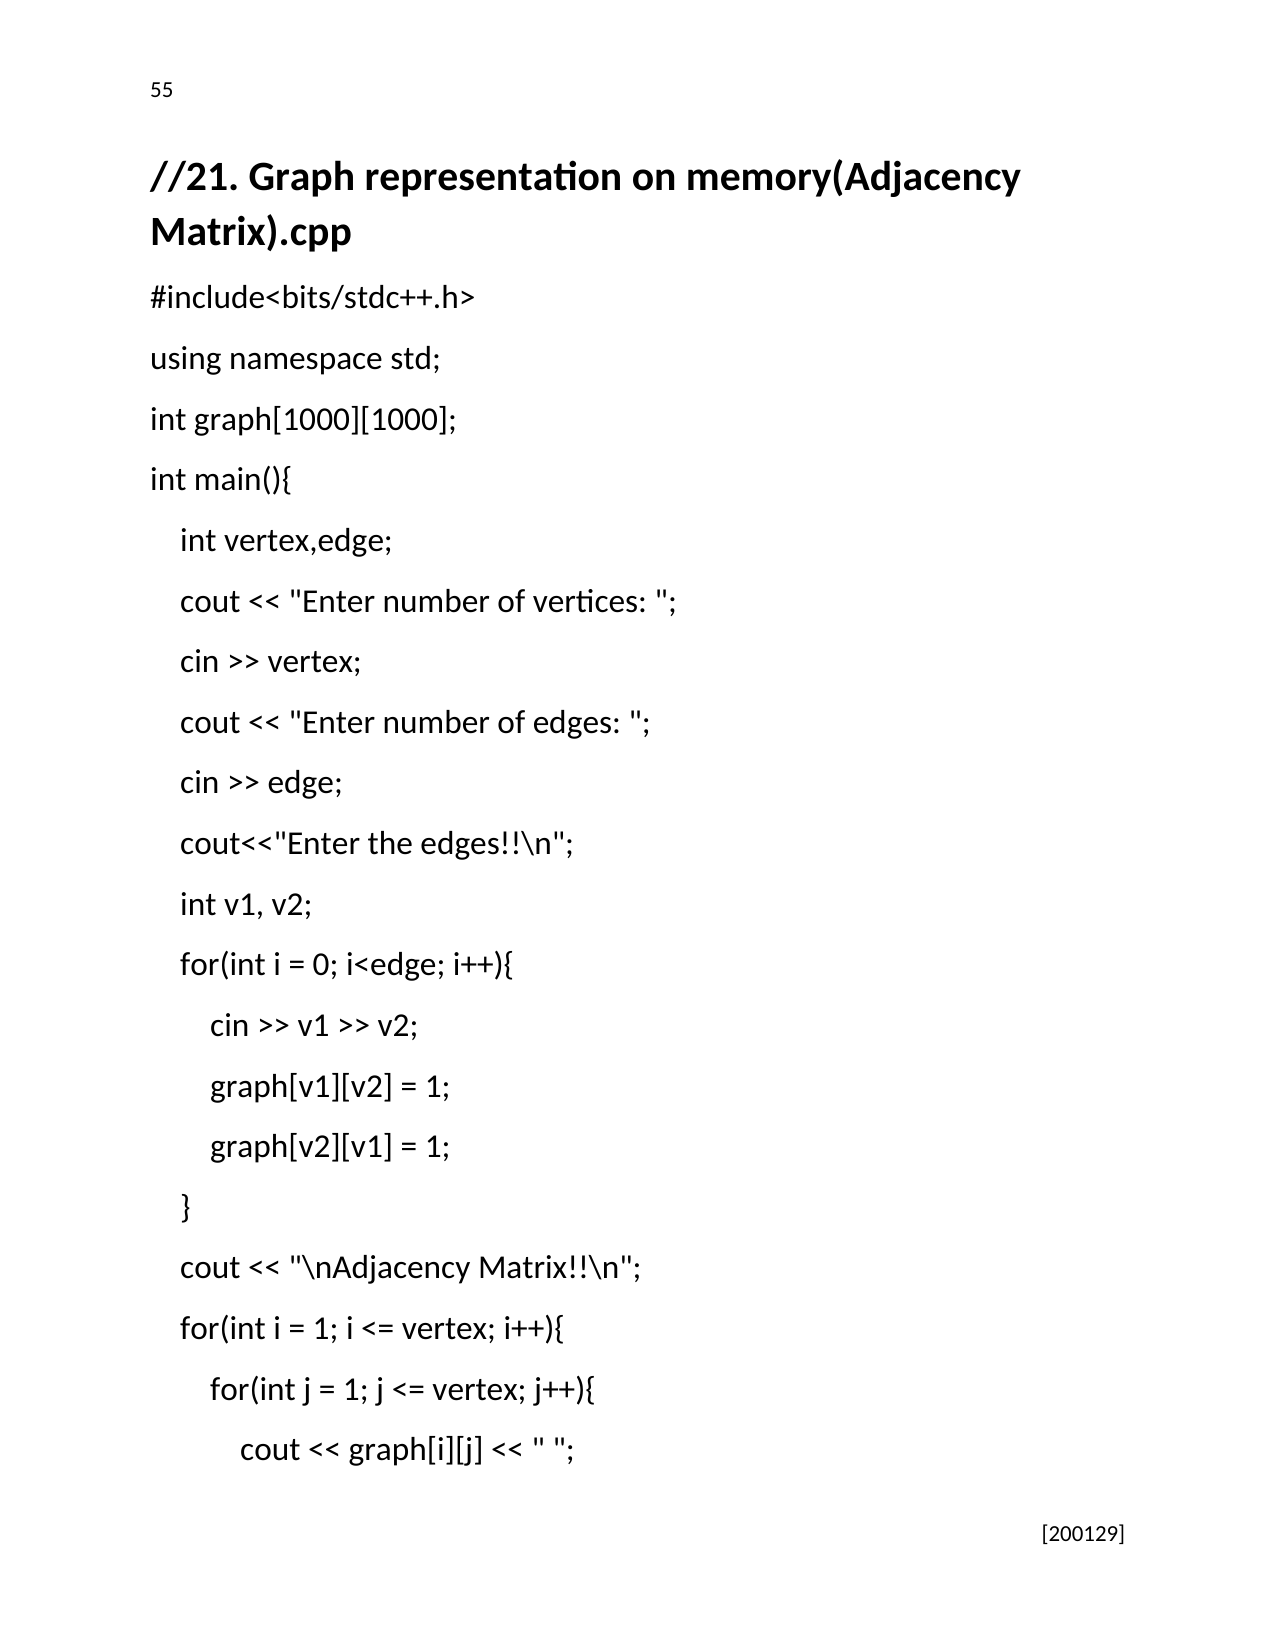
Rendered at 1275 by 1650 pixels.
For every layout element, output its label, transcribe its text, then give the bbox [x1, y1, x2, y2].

text } [150, 1186, 1125, 1227]
text using namespace std; [150, 337, 1125, 378]
text cout << "Enter number of edges: "; [150, 701, 1125, 742]
text cin >> vertex; [150, 640, 1125, 681]
text int vertex,edge; [150, 519, 1125, 560]
text cin >> v1 >> v2; [150, 1004, 1125, 1045]
text graph[v1][v2] = 1; [150, 1064, 1125, 1105]
text #include<bits/stdc++.h> [150, 276, 1125, 317]
text cin >> edge; [150, 761, 1125, 802]
text cout << "Enter number of vertices: "; [150, 579, 1125, 620]
text int main(){ [150, 458, 1125, 499]
text for(int j = 1; j <= vertex; j++){ [150, 1368, 1125, 1408]
text int v1, v2; [150, 883, 1125, 923]
text cout << "\nAdjacency Matrix!!\n"; [150, 1246, 1125, 1287]
text for(int i = 1; i <= vertex; i++){ [150, 1307, 1125, 1348]
text cout<<"Enter the edges!!\n"; [150, 822, 1125, 863]
text //21. Graph representation on memory(Adjacency Matrix).cpp [150, 150, 1125, 256]
text cout << graph[i][j] << " "; [150, 1428, 1125, 1469]
text int graph[1000][1000]; [150, 398, 1125, 438]
text graph[v2][v1] = 1; [150, 1125, 1125, 1166]
text for(int i = 0; i<edge; i++){ [150, 943, 1125, 984]
